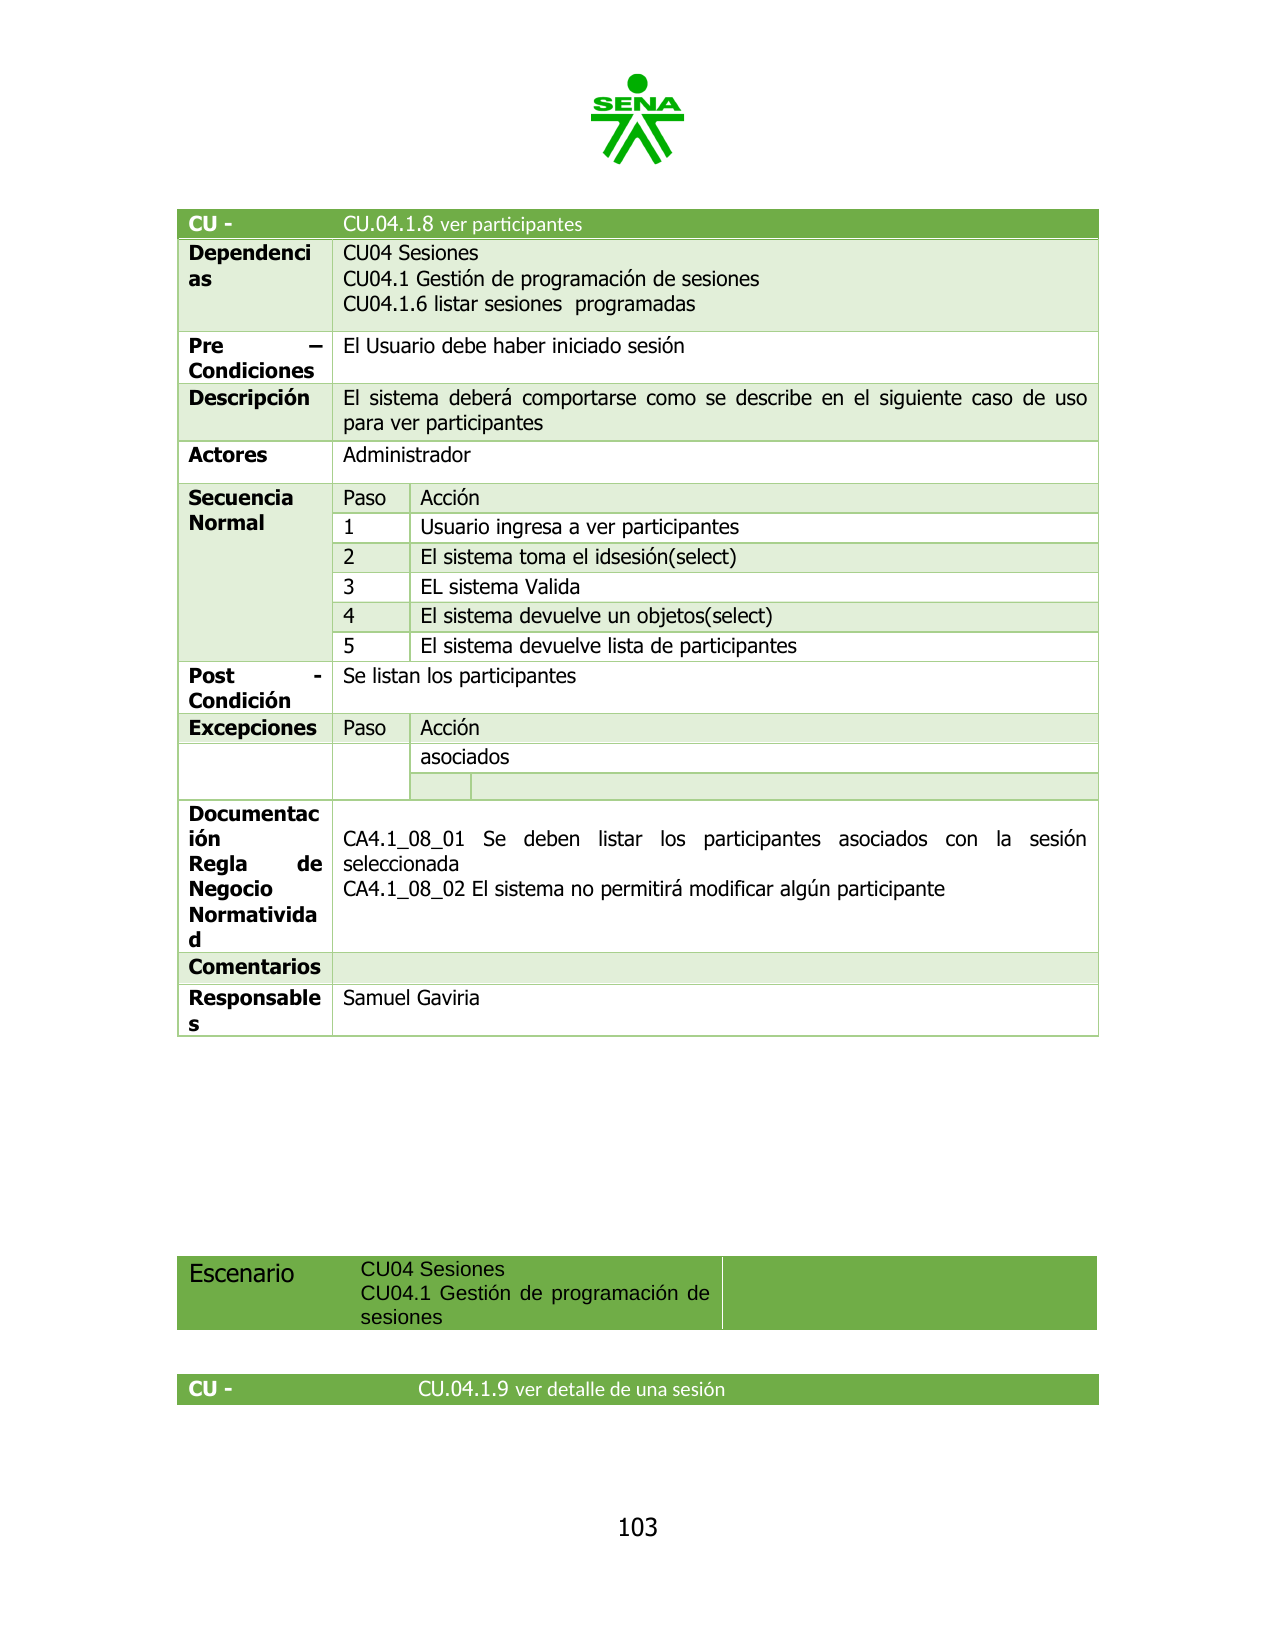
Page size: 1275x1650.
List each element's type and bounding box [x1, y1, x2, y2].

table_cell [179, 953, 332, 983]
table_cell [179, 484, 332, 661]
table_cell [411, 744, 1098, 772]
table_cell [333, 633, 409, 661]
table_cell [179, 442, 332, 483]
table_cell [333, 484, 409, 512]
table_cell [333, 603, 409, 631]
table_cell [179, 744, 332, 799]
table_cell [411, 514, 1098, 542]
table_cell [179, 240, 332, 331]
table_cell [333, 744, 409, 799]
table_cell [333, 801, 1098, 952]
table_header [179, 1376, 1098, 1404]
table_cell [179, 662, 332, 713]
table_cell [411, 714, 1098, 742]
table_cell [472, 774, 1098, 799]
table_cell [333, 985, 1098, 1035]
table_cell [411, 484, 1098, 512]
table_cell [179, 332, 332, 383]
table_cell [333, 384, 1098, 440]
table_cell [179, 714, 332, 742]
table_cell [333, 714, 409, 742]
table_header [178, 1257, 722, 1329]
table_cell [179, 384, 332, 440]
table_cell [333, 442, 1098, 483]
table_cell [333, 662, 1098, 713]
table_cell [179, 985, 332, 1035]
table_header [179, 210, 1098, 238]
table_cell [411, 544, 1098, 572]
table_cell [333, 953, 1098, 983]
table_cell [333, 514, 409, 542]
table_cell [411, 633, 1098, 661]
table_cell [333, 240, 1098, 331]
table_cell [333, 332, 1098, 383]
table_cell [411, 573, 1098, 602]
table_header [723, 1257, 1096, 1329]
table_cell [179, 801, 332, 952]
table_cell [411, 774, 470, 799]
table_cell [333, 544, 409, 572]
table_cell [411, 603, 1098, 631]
picture [591, 73, 685, 165]
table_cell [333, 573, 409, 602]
